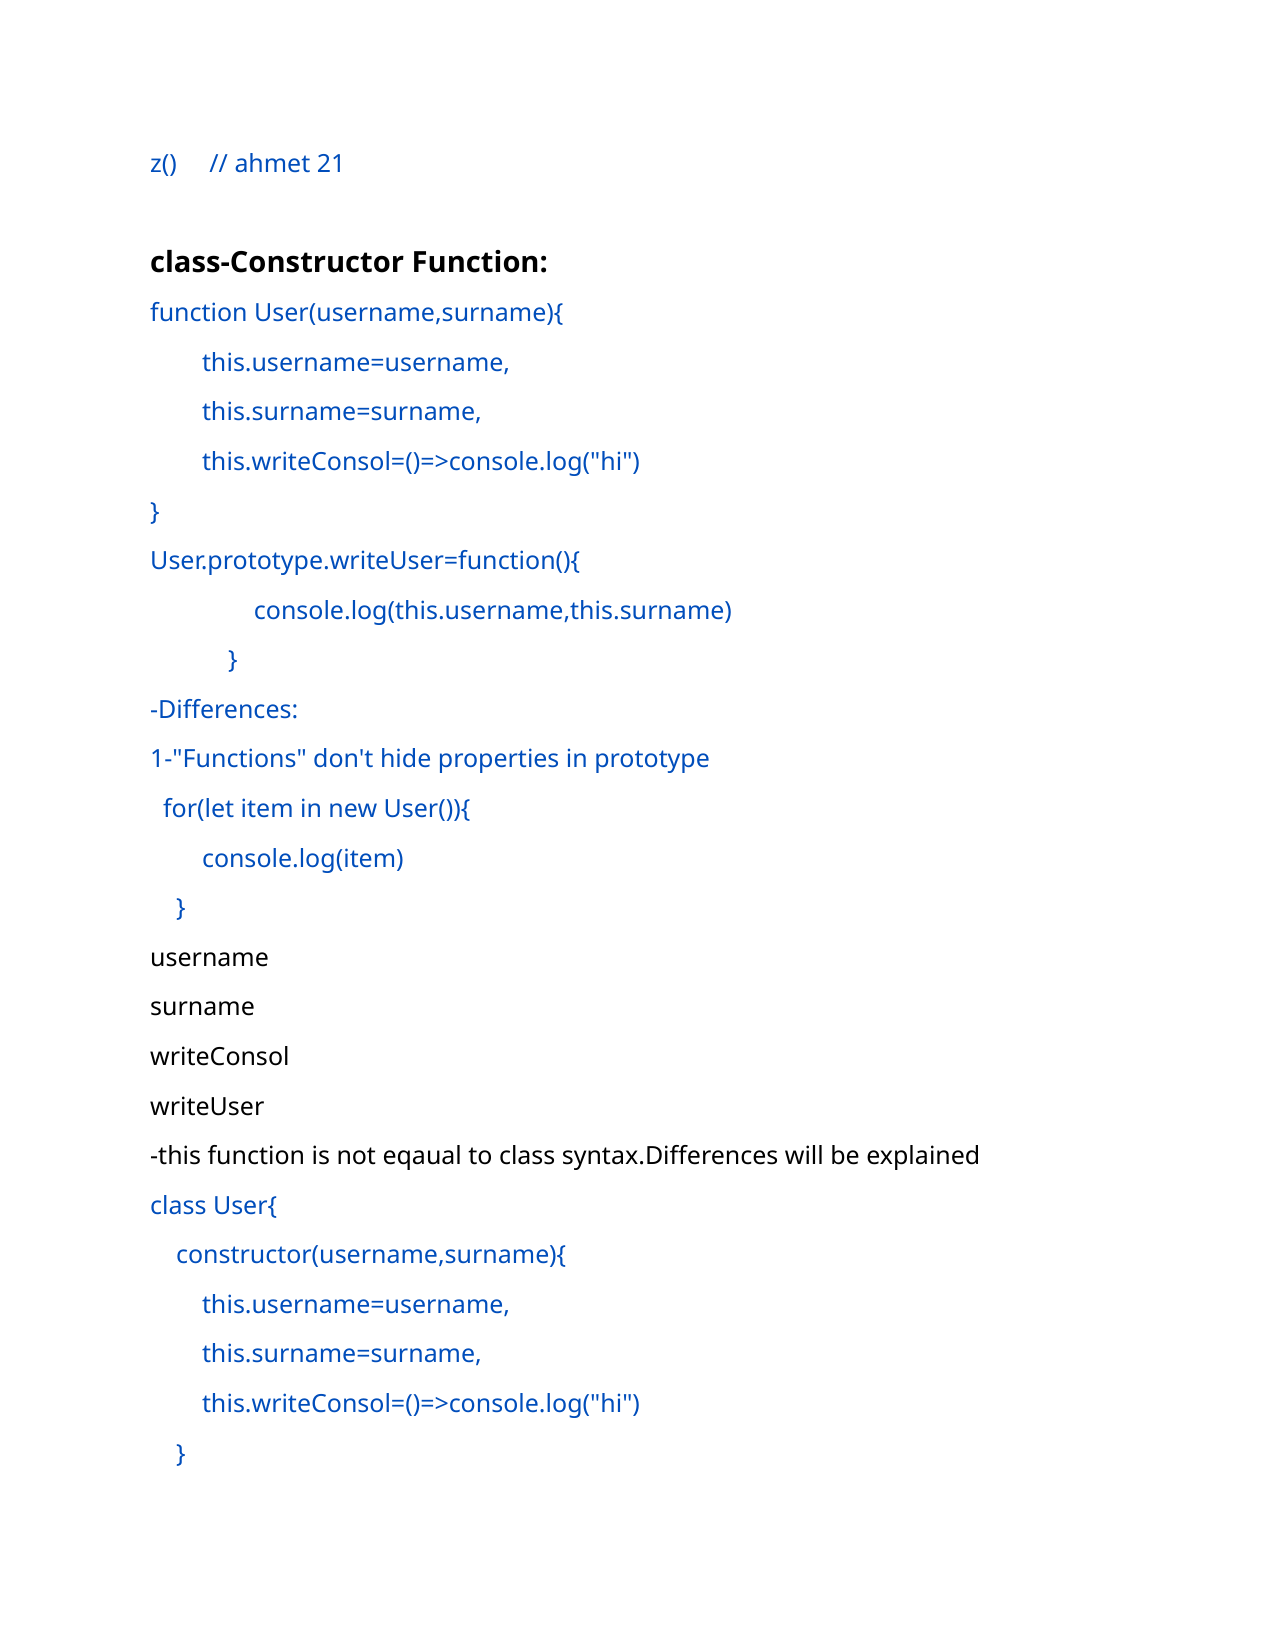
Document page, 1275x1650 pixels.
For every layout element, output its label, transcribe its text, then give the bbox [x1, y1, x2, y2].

text this.surname=surname, [150, 398, 1125, 427]
text } [150, 894, 1125, 922]
text console.log(this.username,this.surname) [150, 596, 1125, 625]
text this.username=username, [150, 348, 1125, 377]
text this.writeConsol=()=>console.log("hi") [150, 1389, 1125, 1418]
text class User{ [150, 1191, 1125, 1220]
text surname [150, 993, 1125, 1022]
text 1-"Functions" don't hide properties in prototype [150, 745, 1125, 774]
text constructor(username,surname){ [150, 1241, 1125, 1269]
text -this function is not eqaual to class syntax.Differences will be explained [150, 1142, 1125, 1170]
text } [150, 1439, 1125, 1468]
text writeConsol [150, 1042, 1125, 1071]
text this.username=username, [150, 1290, 1125, 1319]
text z() // ahmet 21 [150, 150, 1125, 179]
text } [150, 497, 1125, 526]
text } [150, 646, 1125, 674]
text for(let item in new User()){ [150, 794, 1125, 823]
text -Differences: [150, 695, 1125, 724]
text User.prototype.writeUser=function(){ [150, 547, 1125, 575]
text writeUser [150, 1092, 1125, 1121]
text this.surname=surname, [150, 1340, 1125, 1369]
text class-Constructor Function: [150, 249, 1125, 278]
text username [150, 943, 1125, 972]
text this.writeConsol=()=>console.log("hi") [150, 447, 1125, 476]
text console.log(item) [150, 844, 1125, 873]
text function User(username,surname){ [150, 299, 1125, 327]
